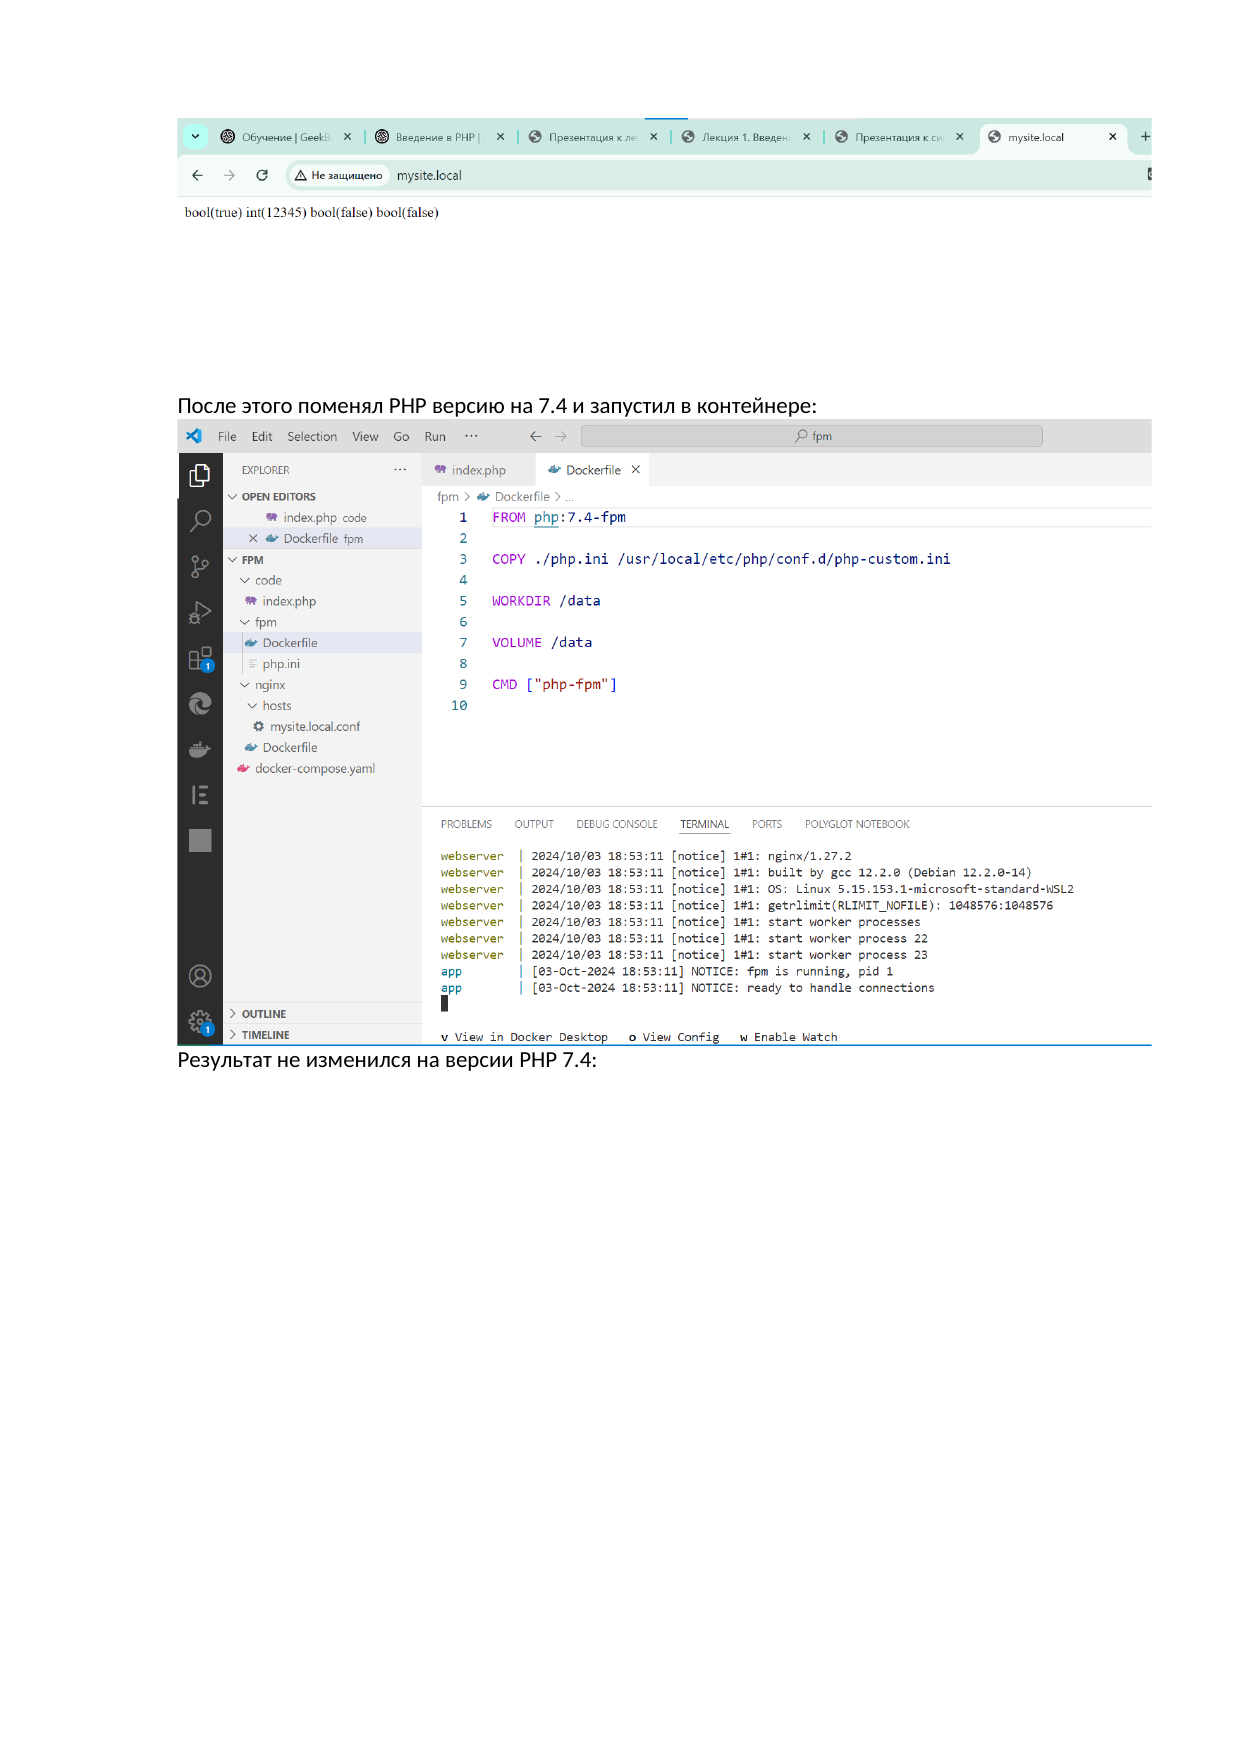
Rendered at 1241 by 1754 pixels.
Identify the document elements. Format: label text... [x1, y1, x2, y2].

picture [177, 419, 1152, 1046]
text После этого поменял PHP версию на 7.4 и запустил в контейнере: [177, 392, 1152, 419]
picture [177, 118, 1152, 392]
text Результат не изменился на версии PHP 7.4: [177, 1046, 1152, 1073]
